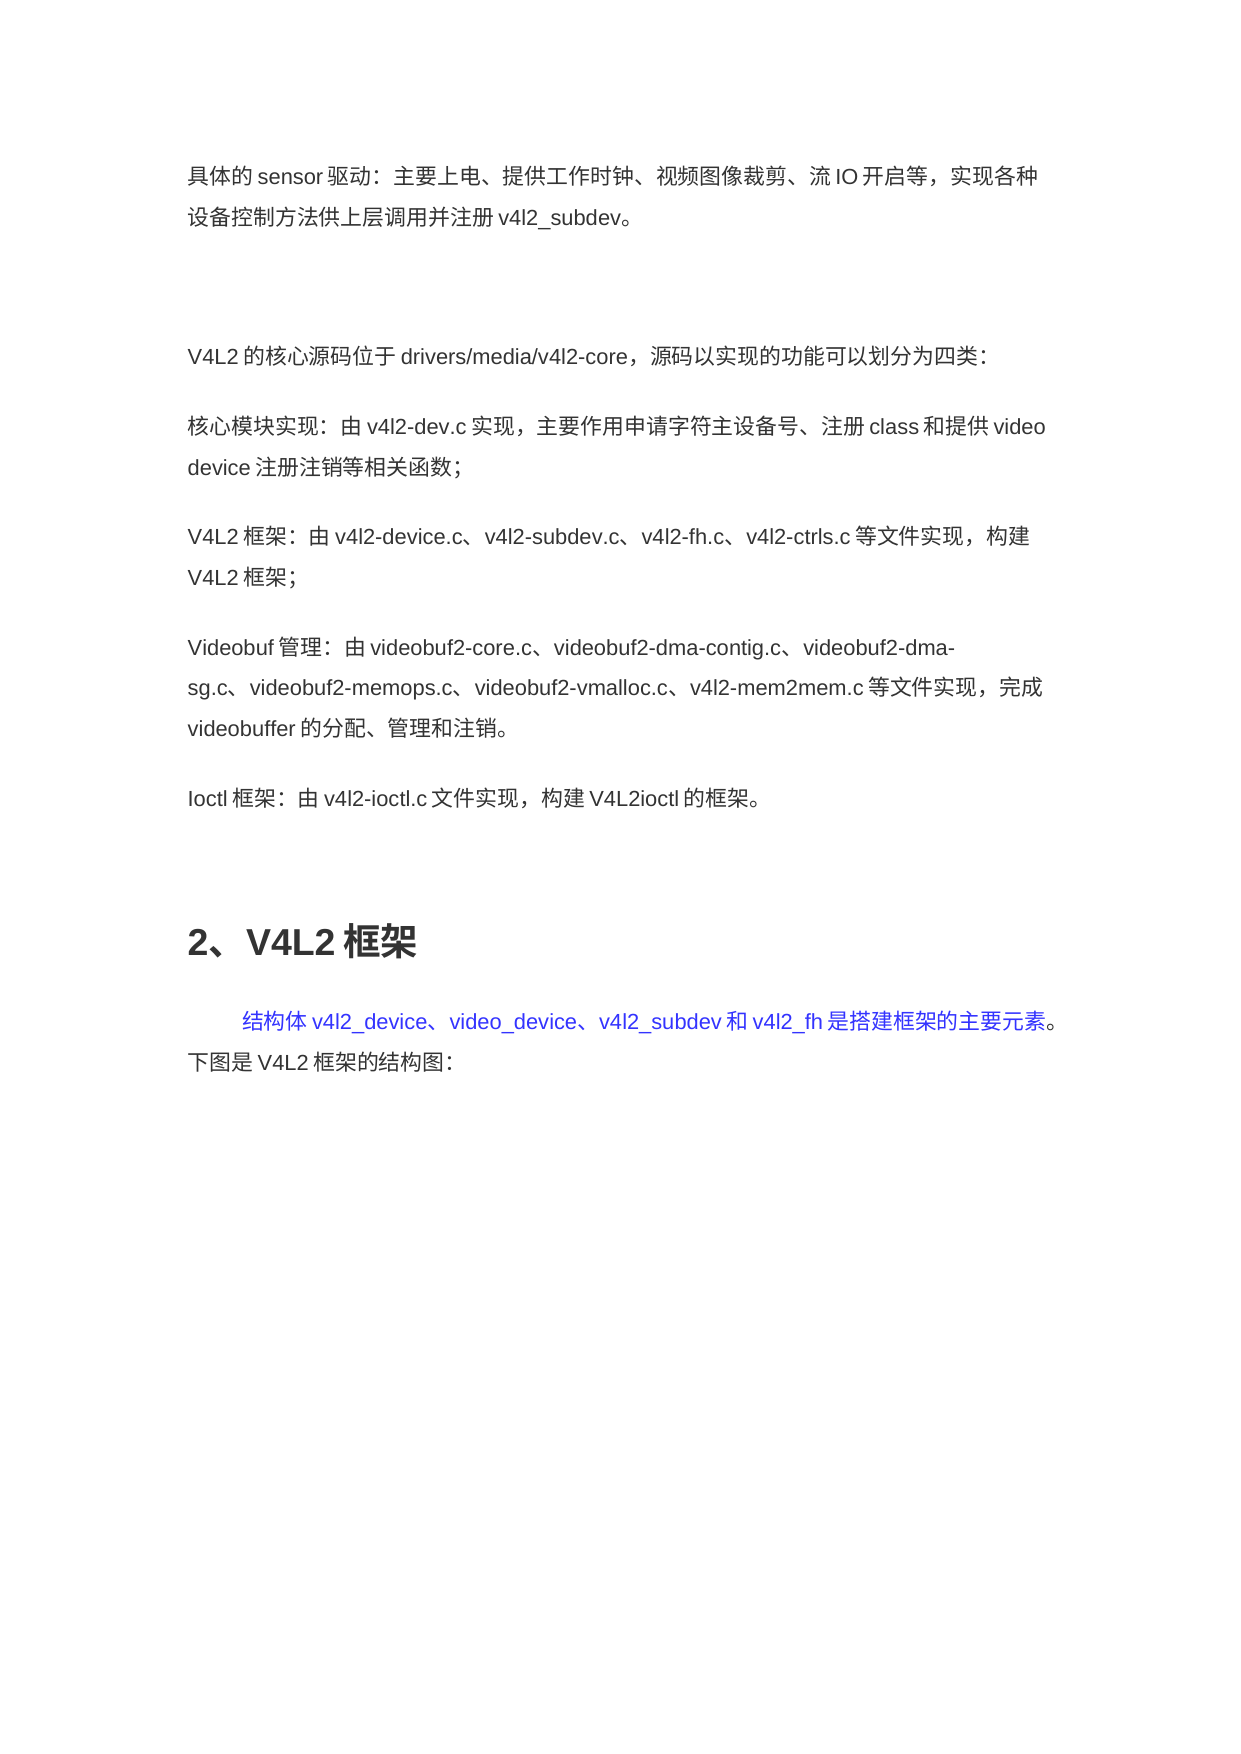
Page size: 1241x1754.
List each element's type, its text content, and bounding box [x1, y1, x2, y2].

text Ioctl框架：由v4l2-ioctl.c文件实现，构建V4L2ioctl的框架。 [187, 772, 1053, 812]
text V4L2框架：由v4l2-device.c、v4l2-subdev.c、v4l2-fh.c、v4l2-ctrls.c等文件实现，构建V4L2框架； [187, 510, 1053, 592]
text V4L2的核心源码位于drivers/media/v4l2-core，源码以实现的功能可以划分为四类： [187, 330, 1053, 371]
text 结构体v4l2_device、video_device、v4l2_subdev和v4l2_fh是搭建框架的主要元素。下图是V4L2框架的结构图： [187, 995, 1053, 1076]
text Videobuf管理：由videobuf2-core.c、videobuf2-dma-contig.c、videobuf2-dma-sg.c、videobuf2-memops.c、videobuf2-vmalloc.c、v4l2-mem2mem.c等文件实现，完成videobuffer的分配、管理和注销。 [187, 621, 1053, 743]
text 核心模块实现：由v4l2-dev.c实现，主要作用申请字符主设备号、注册class和提供video device注册注销等相关函数； [187, 400, 1053, 481]
text 具体的sensor驱动：主要上电、提供工作时钟、视频图像裁剪、流IO开启等，实现各种设备控制方法供上层调用并注册v4l2_subdev。 [187, 150, 1053, 231]
text 2、V4L2框架 [187, 911, 1053, 966]
